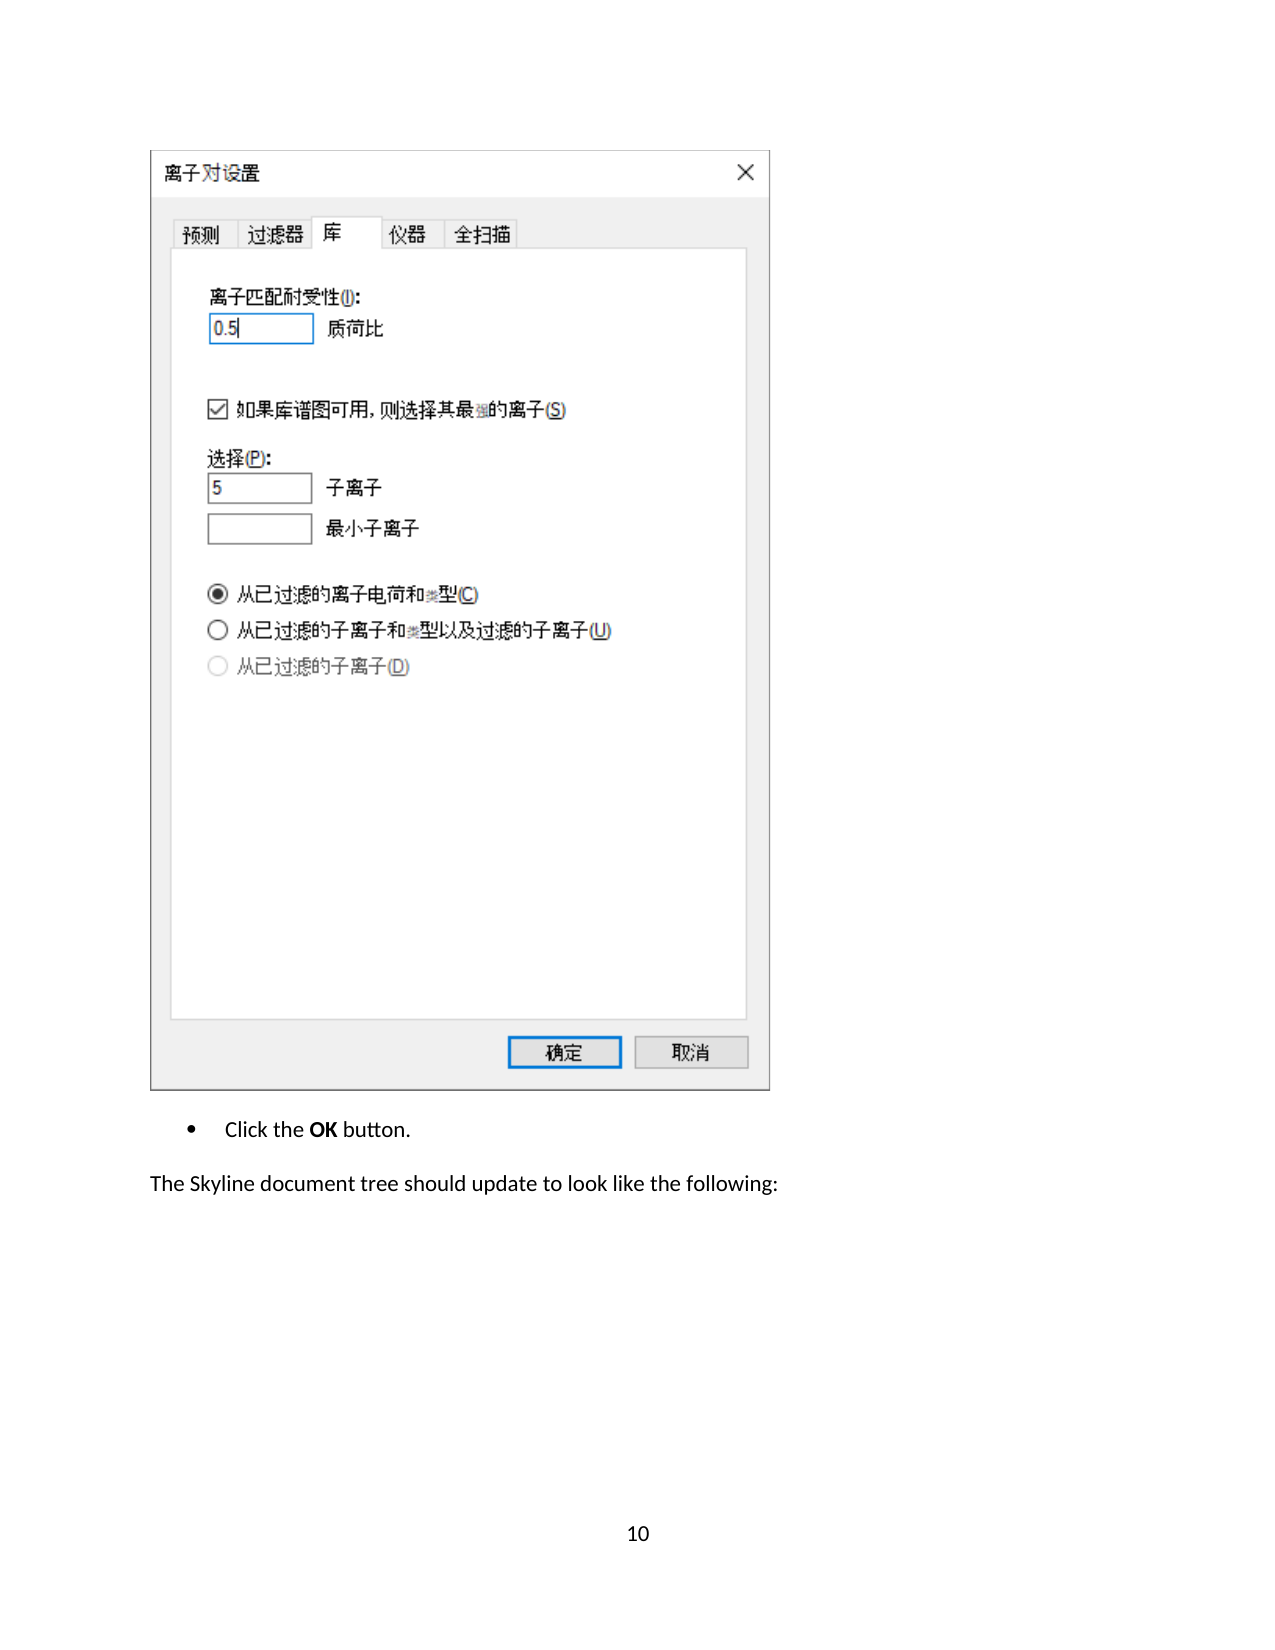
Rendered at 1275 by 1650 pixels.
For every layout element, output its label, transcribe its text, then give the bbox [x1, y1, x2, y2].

text The Skyline document tree should update to look like the following: [150, 1169, 1125, 1197]
list Click the OK button. [187, 1116, 1125, 1144]
picture [150, 150, 771, 1091]
